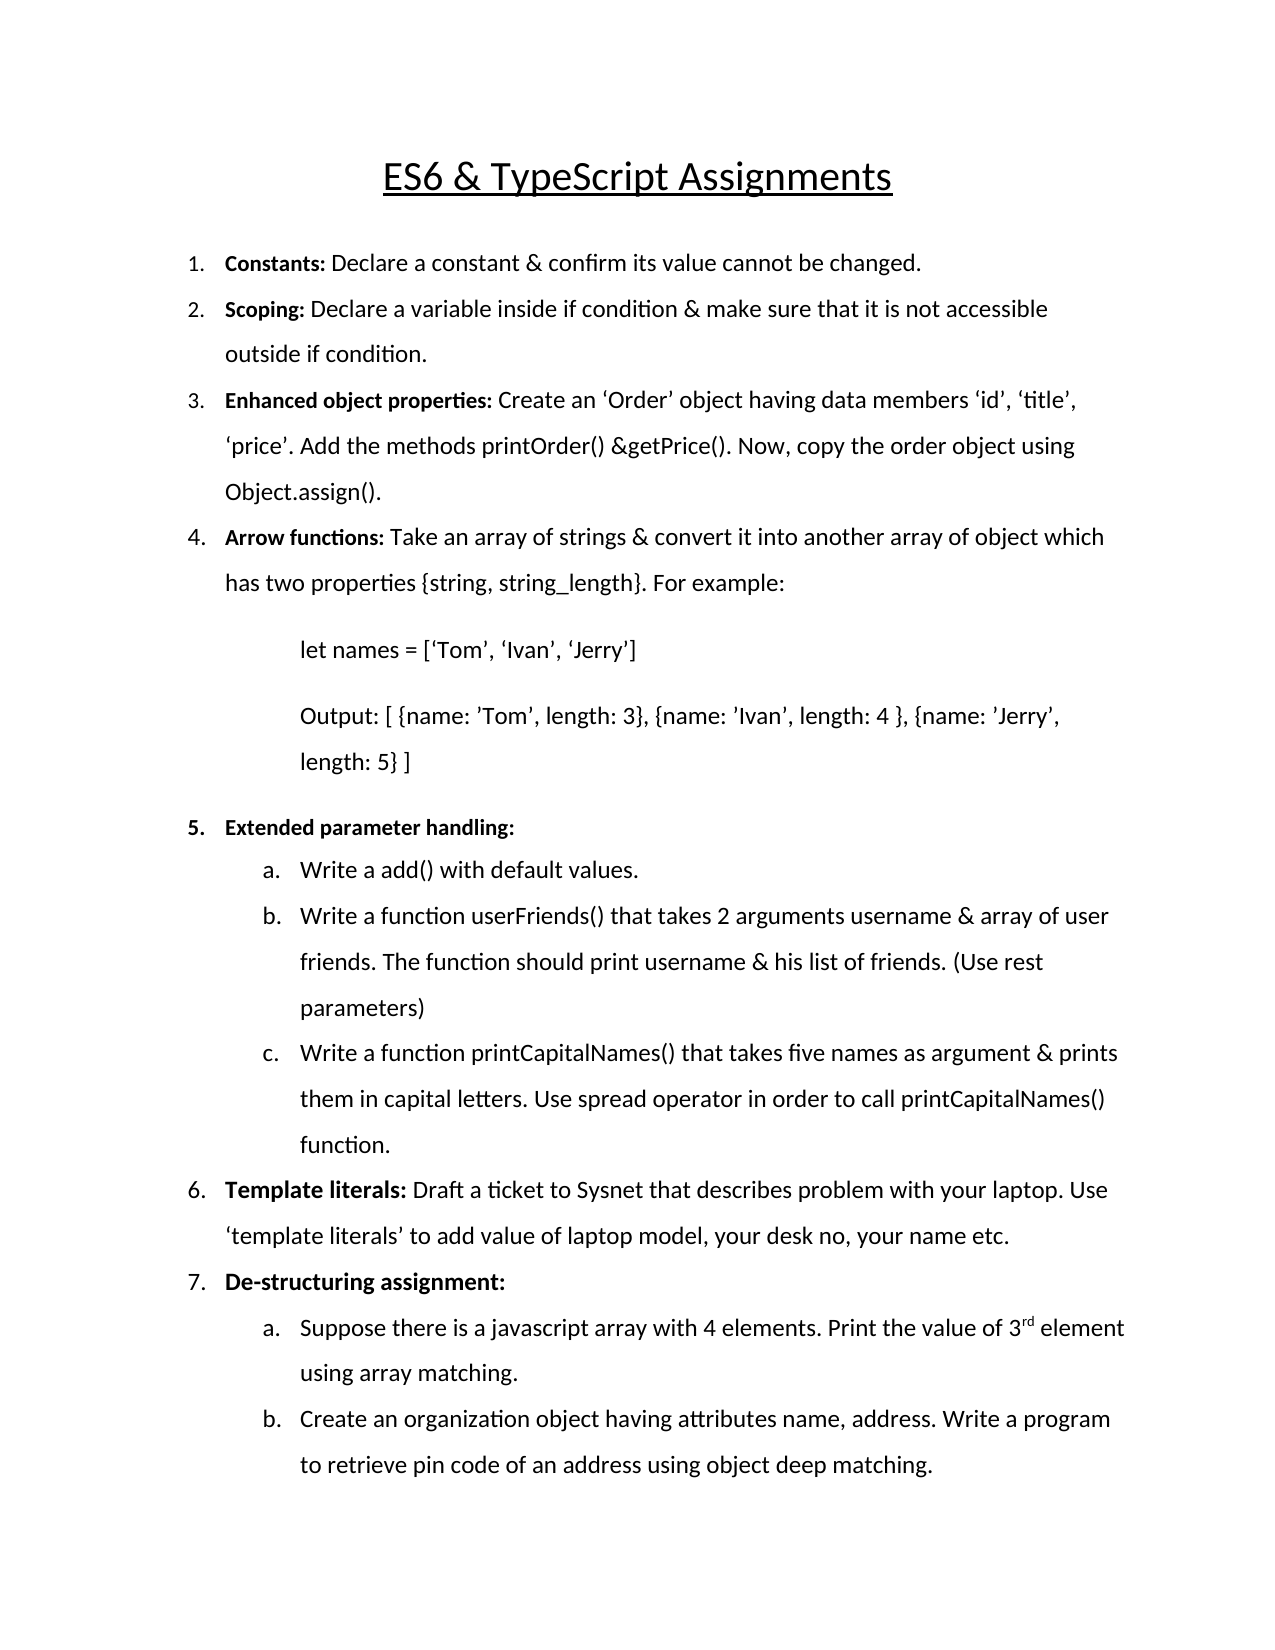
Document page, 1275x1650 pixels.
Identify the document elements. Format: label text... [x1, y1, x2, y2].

text let names = [‘Tom’, ‘Ivan’, ‘Jerry’] [300, 634, 1125, 664]
list Suppose there is a javascript array with 4 elements. Print the value of 3rd element using array matching. [262, 1312, 1125, 1388]
list Enhanced object properties: Create an ‘Order’ object having data members ‘id’, ‘title’, ‘price’. Add the methods printOrder() &getPrice(). Now, copy the order object using Object.assign(). [187, 384, 1125, 506]
list Write a add() with default values. [262, 854, 1125, 885]
list Extended parameter handling: [187, 813, 1125, 841]
list Constants: Declare a constant & confirm its value cannot be changed. [187, 247, 1125, 278]
list Write a function userFriends() that takes 2 arguments username & array of user friends. The function should print username & his list of friends. (Use rest parameters) [262, 900, 1125, 1022]
text ES6 & TypeScript Assignments [150, 150, 1125, 201]
list Arrow functions: Take an array of strings & convert it into another array of object which has two properties {string, string_length}. For example: [187, 521, 1125, 598]
list Template literals: Draft a ticket to Sysnet that describes problem with your laptop. Use ‘template literals’ to add value of laptop model, your desk no, your name etc. [187, 1175, 1125, 1251]
list Write a function printCapitalNames() that takes five names as argument & prints them in capital letters. Use spread operator in order to call printCapitalNames() function. [262, 1037, 1125, 1159]
text Output: [ {name: ’Tom’, length: 3}, {name: ’Ivan’, length: 4 }, {name: ’Jerry’, length: 5} ] [300, 700, 1125, 777]
list Create an organization object having attributes name, address. Write a program to retrieve pin code of an address using object deep matching. [262, 1403, 1125, 1479]
list Scoping: Declare a variable inside if condition & make sure that it is not accessible outside if condition. [187, 293, 1125, 369]
list De-structuring assignment: [187, 1266, 1125, 1297]
